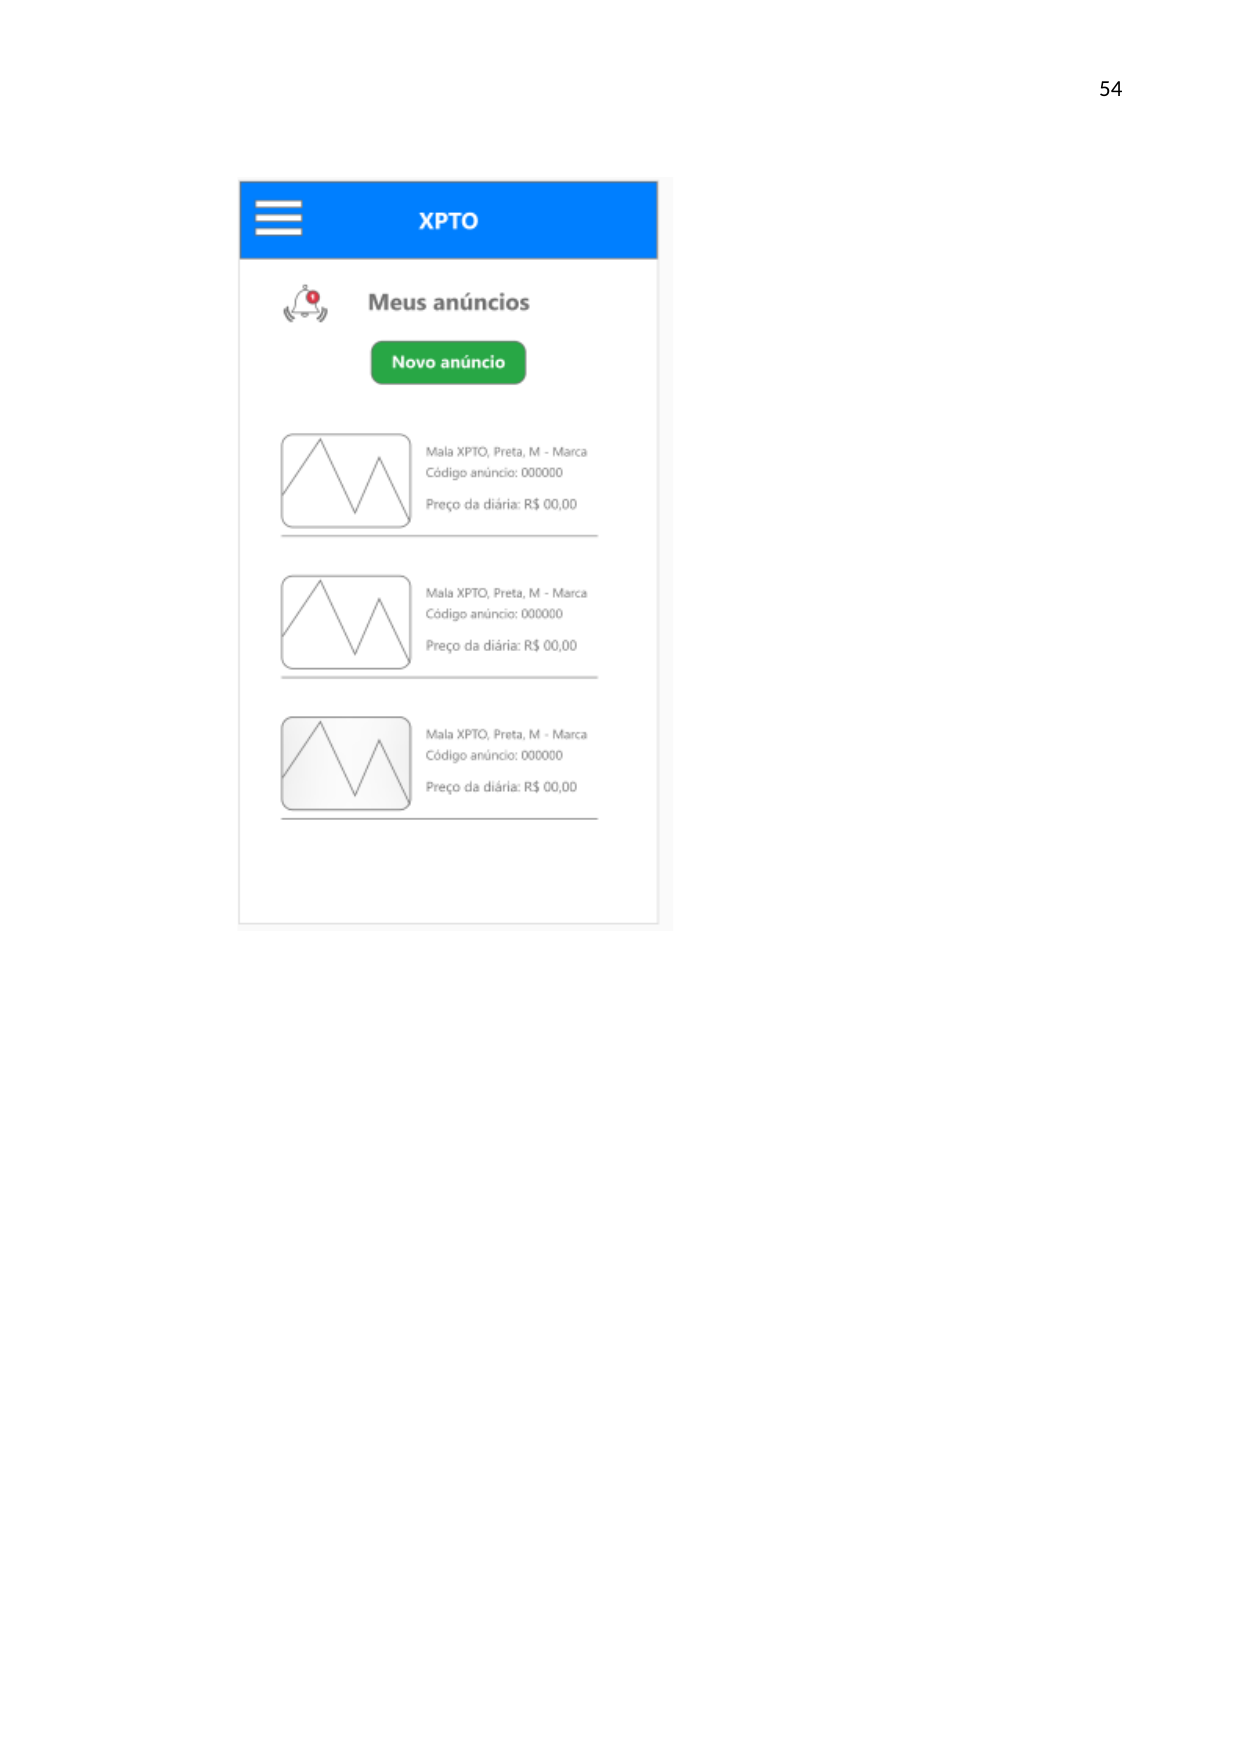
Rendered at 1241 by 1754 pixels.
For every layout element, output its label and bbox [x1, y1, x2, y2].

picture [237, 177, 674, 931]
